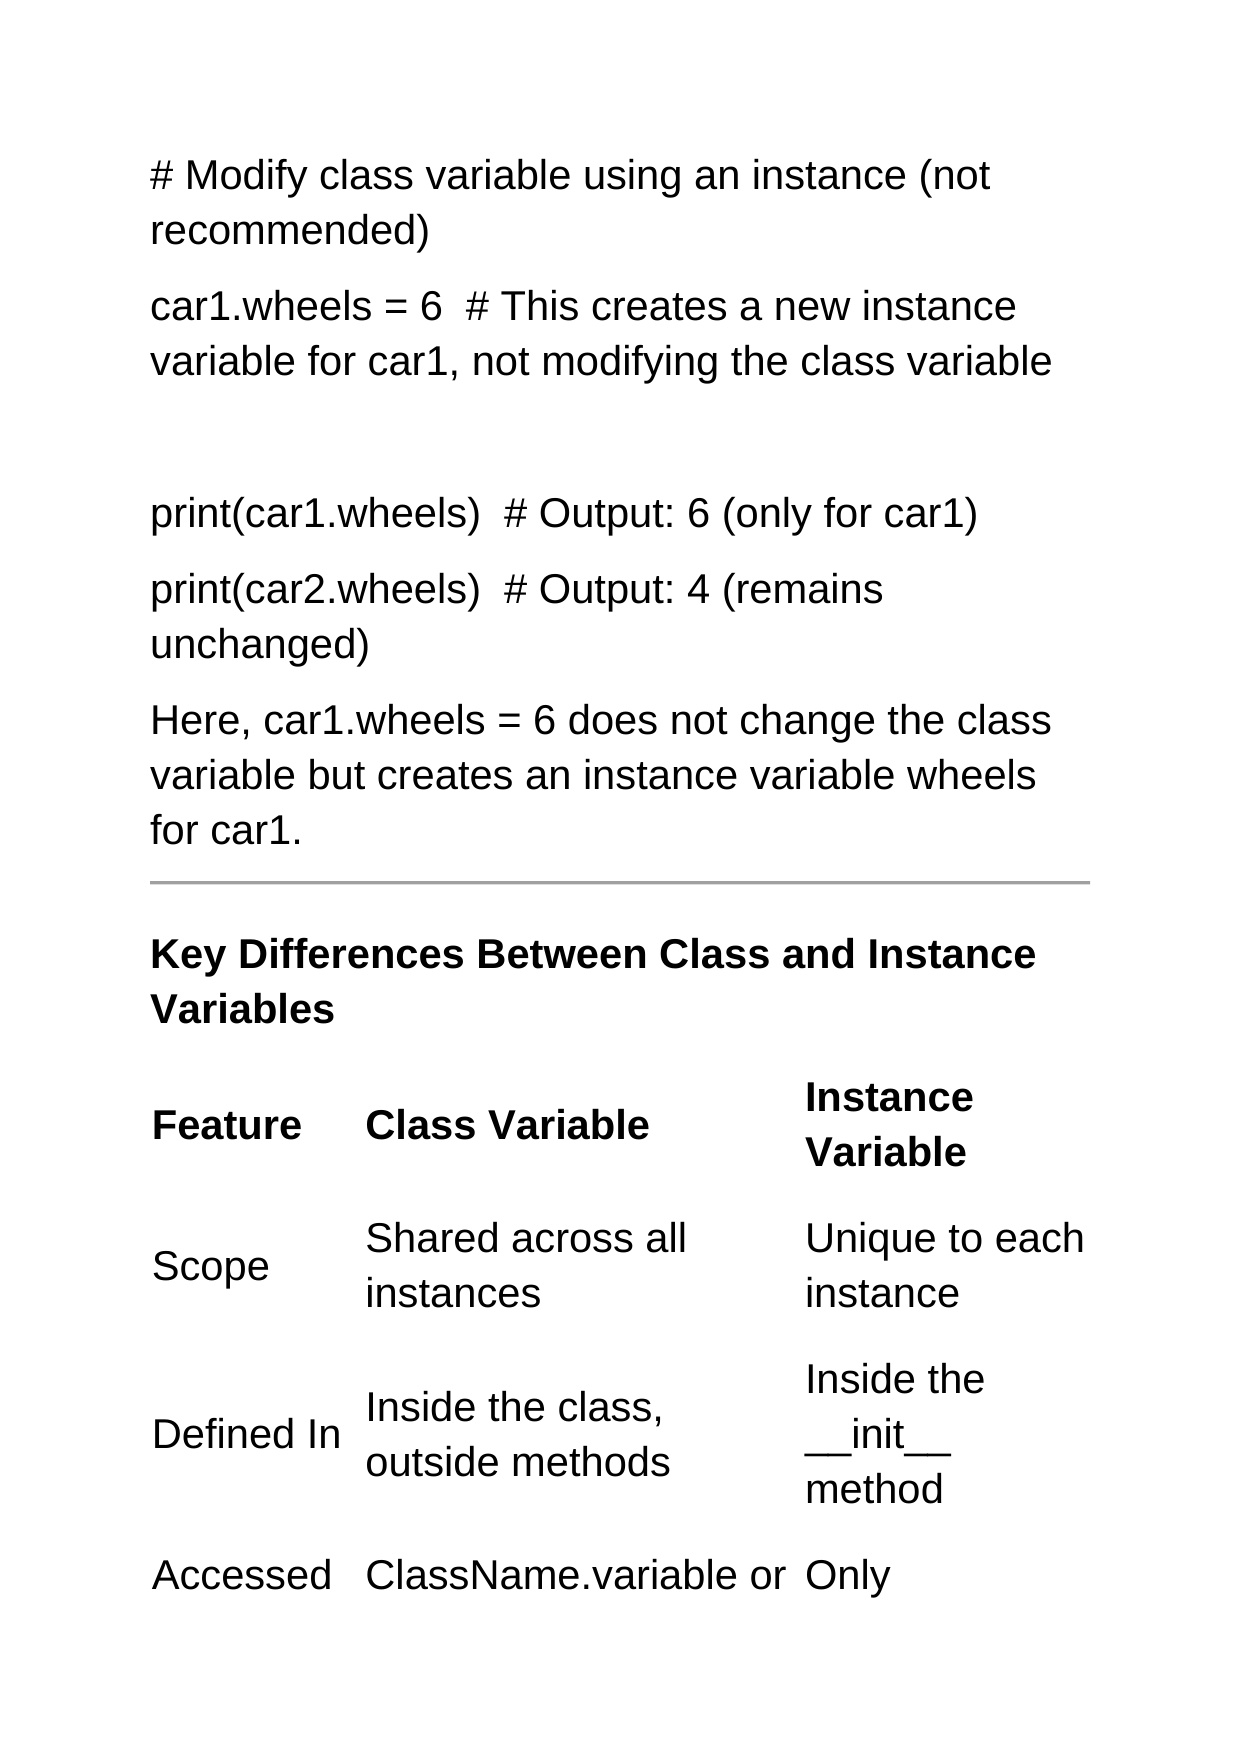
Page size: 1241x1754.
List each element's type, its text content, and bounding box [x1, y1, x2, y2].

text print(car2.wheels) # Output: 4 (remains unchanged) [150, 564, 1090, 667]
table_cell Shared across all instances [364, 1201, 803, 1342]
table_cell Only self.variable [803, 1539, 1090, 1600]
text car1.wheels = 6 # This creates a new instance variable for car1, not modifying the class variable [150, 281, 1090, 384]
text Key Differences Between Class and Instance Variables [150, 929, 1090, 1032]
text # Modify class variable using an instance (not recommended) [150, 150, 1090, 253]
table_cell Unique to each instance [803, 1201, 1090, 1342]
text print(car1.wheels) # Output: 6 (only for car1) [150, 488, 1090, 536]
table_cell Defined In [150, 1343, 363, 1538]
table_header Instance Variable [803, 1061, 1090, 1201]
table_cell Inside the __init__ method [803, 1343, 1090, 1538]
table_header Feature [150, 1061, 363, 1201]
table_cell Inside the class, outside methods [364, 1343, 803, 1538]
table_cell ClassName.variable or self.variable [364, 1539, 803, 1600]
text Here, car1.wheels = 6 does not change the class variable but creates an instance variable wheels for car1. [150, 695, 1090, 853]
table_cell Scope [150, 1201, 363, 1342]
table_cell Accessed Using [150, 1539, 363, 1600]
table_header Class Variable [364, 1061, 803, 1201]
